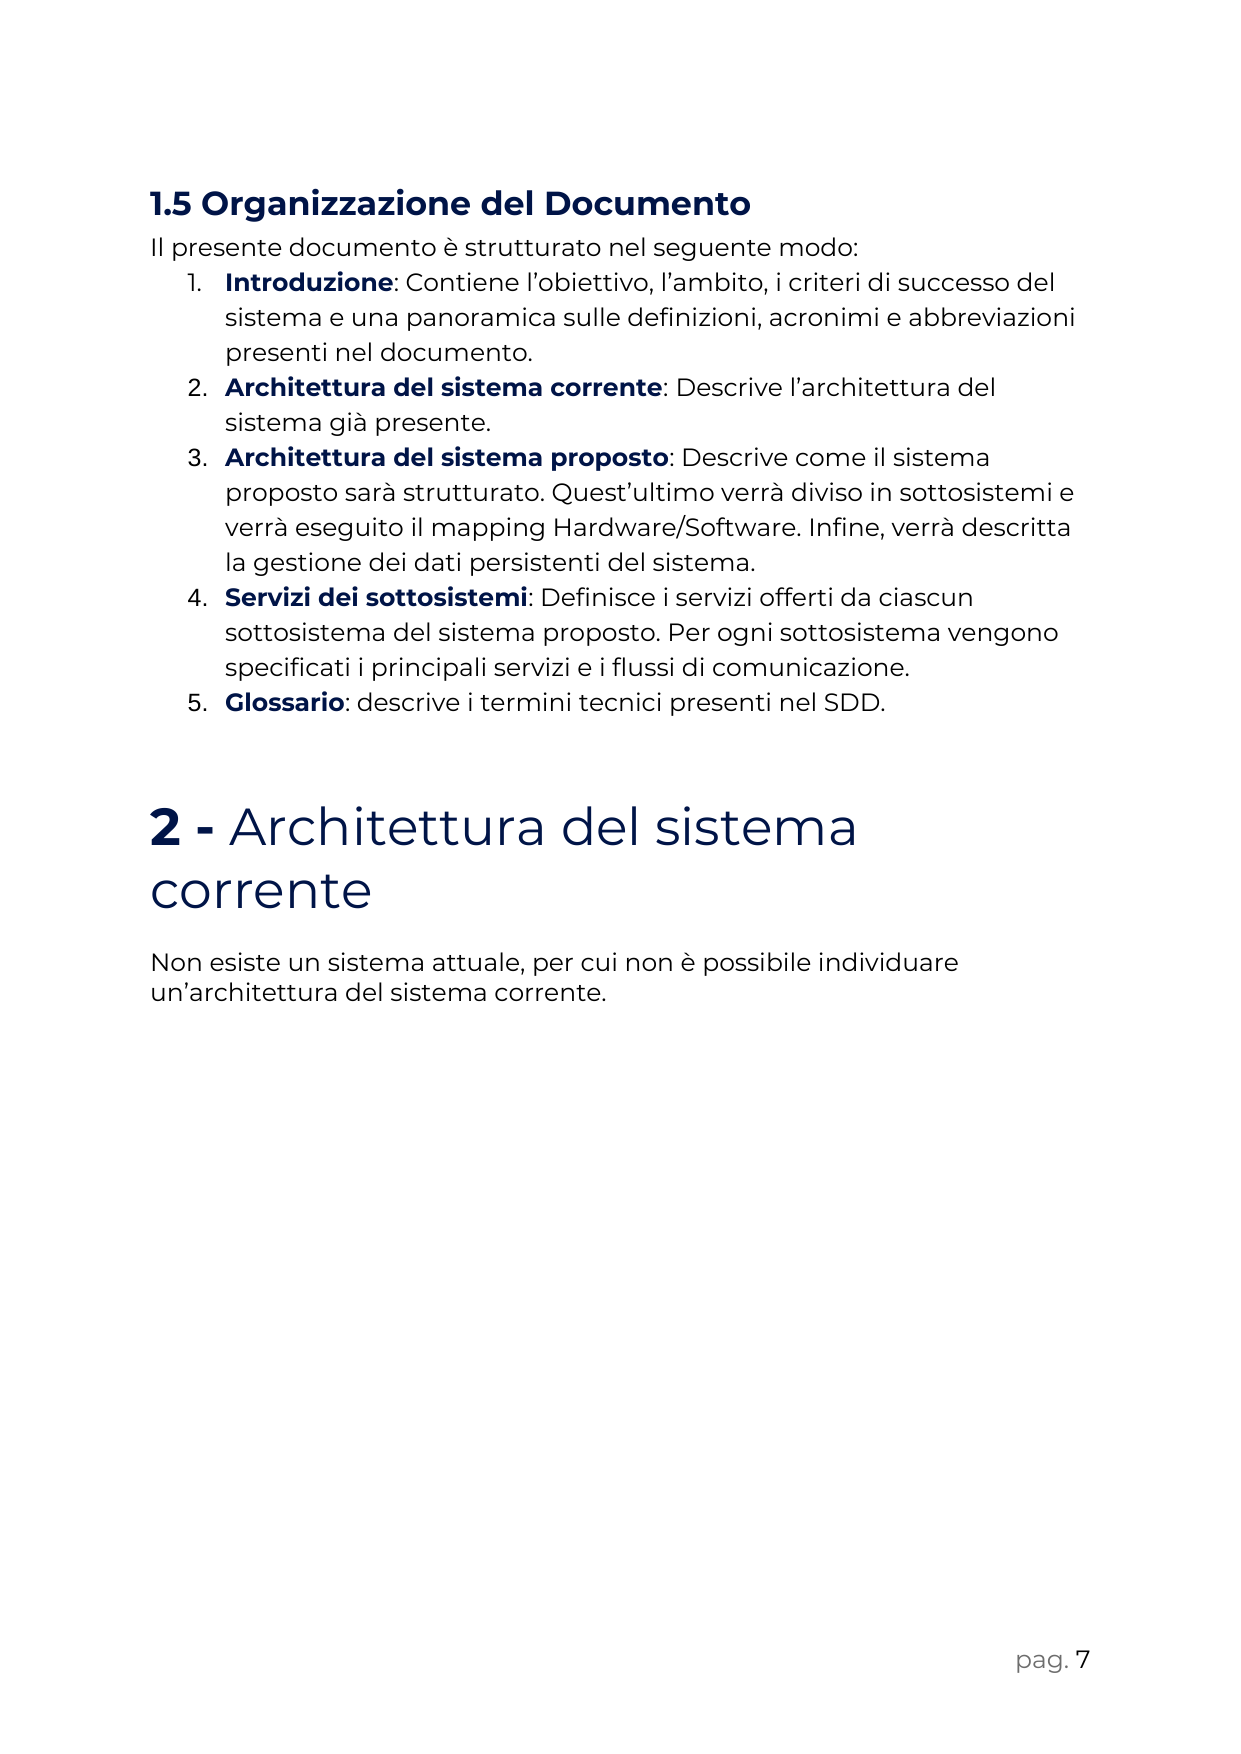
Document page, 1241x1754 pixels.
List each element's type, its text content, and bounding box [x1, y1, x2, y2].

list Introduzione: Contiene l’obiettivo, l’ambito, i criteri di successo del sistema e una panoramica sulle definizioni, acronimi e abbreviazioni presenti nel documento. [187, 267, 1090, 368]
text Il presente documento è strutturato nel seguente modo: [150, 232, 1090, 263]
subtitle 1.5 Organizzazione del Documento [150, 183, 1090, 224]
list Glossario: descrive i termini tecnici presenti nel SDD. [187, 687, 1090, 718]
subtitle 2 - Architettura del sistema corrente [150, 795, 1090, 922]
list Architettura del sistema proposto: Descrive come il sistema proposto sarà strutturato. Quest’ultimo verrà diviso in sottosistemi e verrà eseguito il mapping Hardware/Software. Infine, verrà descritta la gestione dei dati persistenti del sistema. [187, 442, 1090, 578]
text Non esiste un sistema attuale, per cui non è possibile individuare un’architettura del sistema corrente. [150, 947, 1090, 1008]
list Servizi dei sottosistemi: Definisce i servizi offerti da ciascun sottosistema del sistema proposto. Per ogni sottosistema vengono specificati i principali servizi e i flussi di comunicazione. [187, 582, 1090, 683]
list Architettura del sistema corrente: Descrive l’architettura del sistema già presente. [187, 372, 1090, 438]
